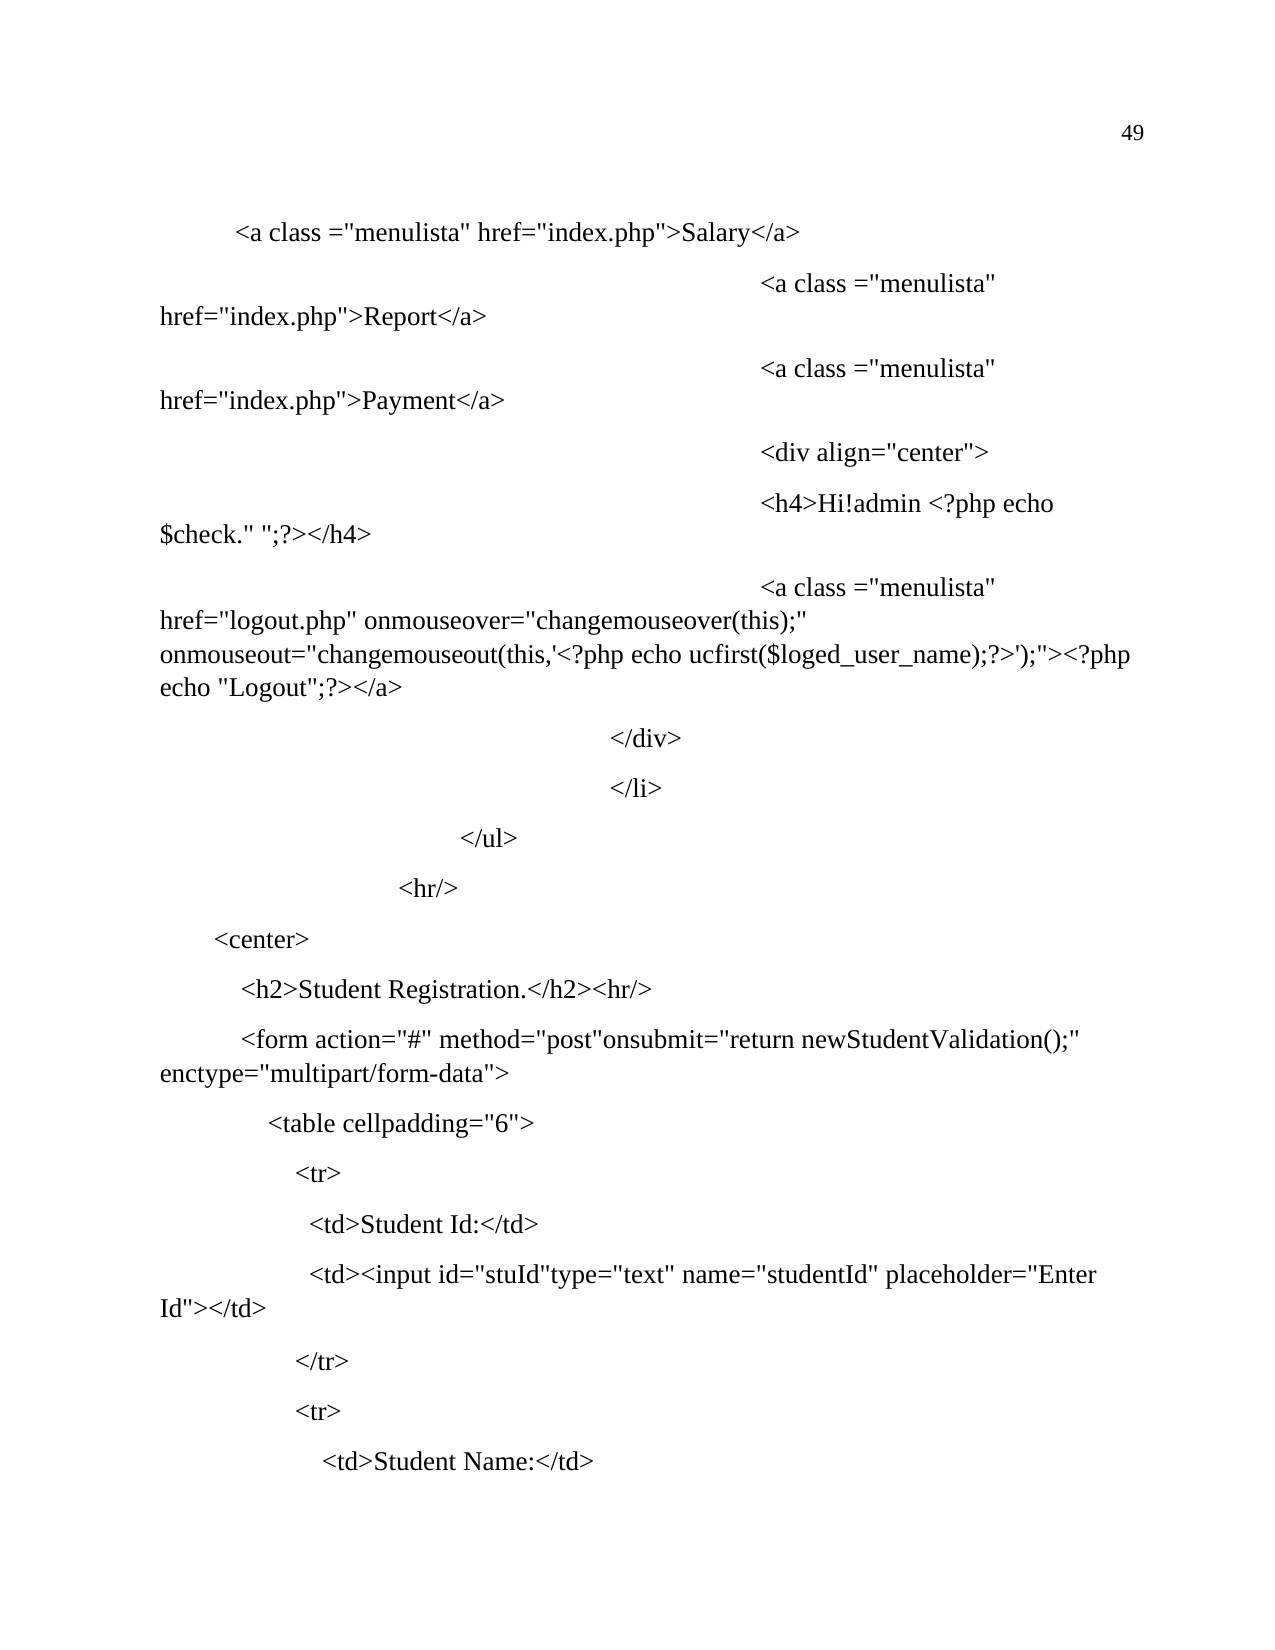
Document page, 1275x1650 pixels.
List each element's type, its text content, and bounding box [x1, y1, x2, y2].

text </ul> [461, 822, 518, 853]
text <h2>Student Registration.</h2><hr/> [240, 973, 1202, 1004]
text <hr/> [398, 873, 459, 904]
text </tr> [294, 1345, 1202, 1376]
text <table cellpadding="6"> [267, 1107, 1202, 1138]
text <a class ="menulista" [760, 267, 1202, 298]
text <div align="center"> [760, 436, 1202, 468]
text </li> [609, 772, 1202, 803]
text Id"></td> [159, 1292, 267, 1323]
text <tr> [294, 1157, 1202, 1189]
text <a class ="menulista" href="index.php">Salary</a> [234, 216, 1202, 247]
text <tr> [294, 1395, 1202, 1426]
text <form action="#" method="post"onsubmit="return newStudentValidation();" enctype="multipart/form-data"> [159, 1023, 1080, 1088]
text <center> [213, 923, 311, 954]
text href="logout.php" onmouseover="changemouseover(this);" onmouseout="changemouseout(this,'<?php echo ucfirst($loged_user_name);?>');"><?php echo "Logout";?></a> [159, 604, 1138, 703]
text $check." ";?></h4> [159, 518, 512, 549]
text <a class ="menulista" [760, 353, 1202, 384]
text <td>Student Name:</td> [322, 1445, 1202, 1476]
text </div> [609, 722, 1202, 753]
text <td><input id="stuId"type="text" name="studentId" placeholder="Enter [308, 1258, 1202, 1289]
text <td>Student Id:</td> [308, 1208, 1202, 1239]
text <h4>Hi!admin <?php echo [760, 487, 1202, 518]
text <a class ="menulista" [760, 571, 1202, 602]
text href="index.php">Report</a> href="index.php">Payment</a> [159, 300, 512, 415]
